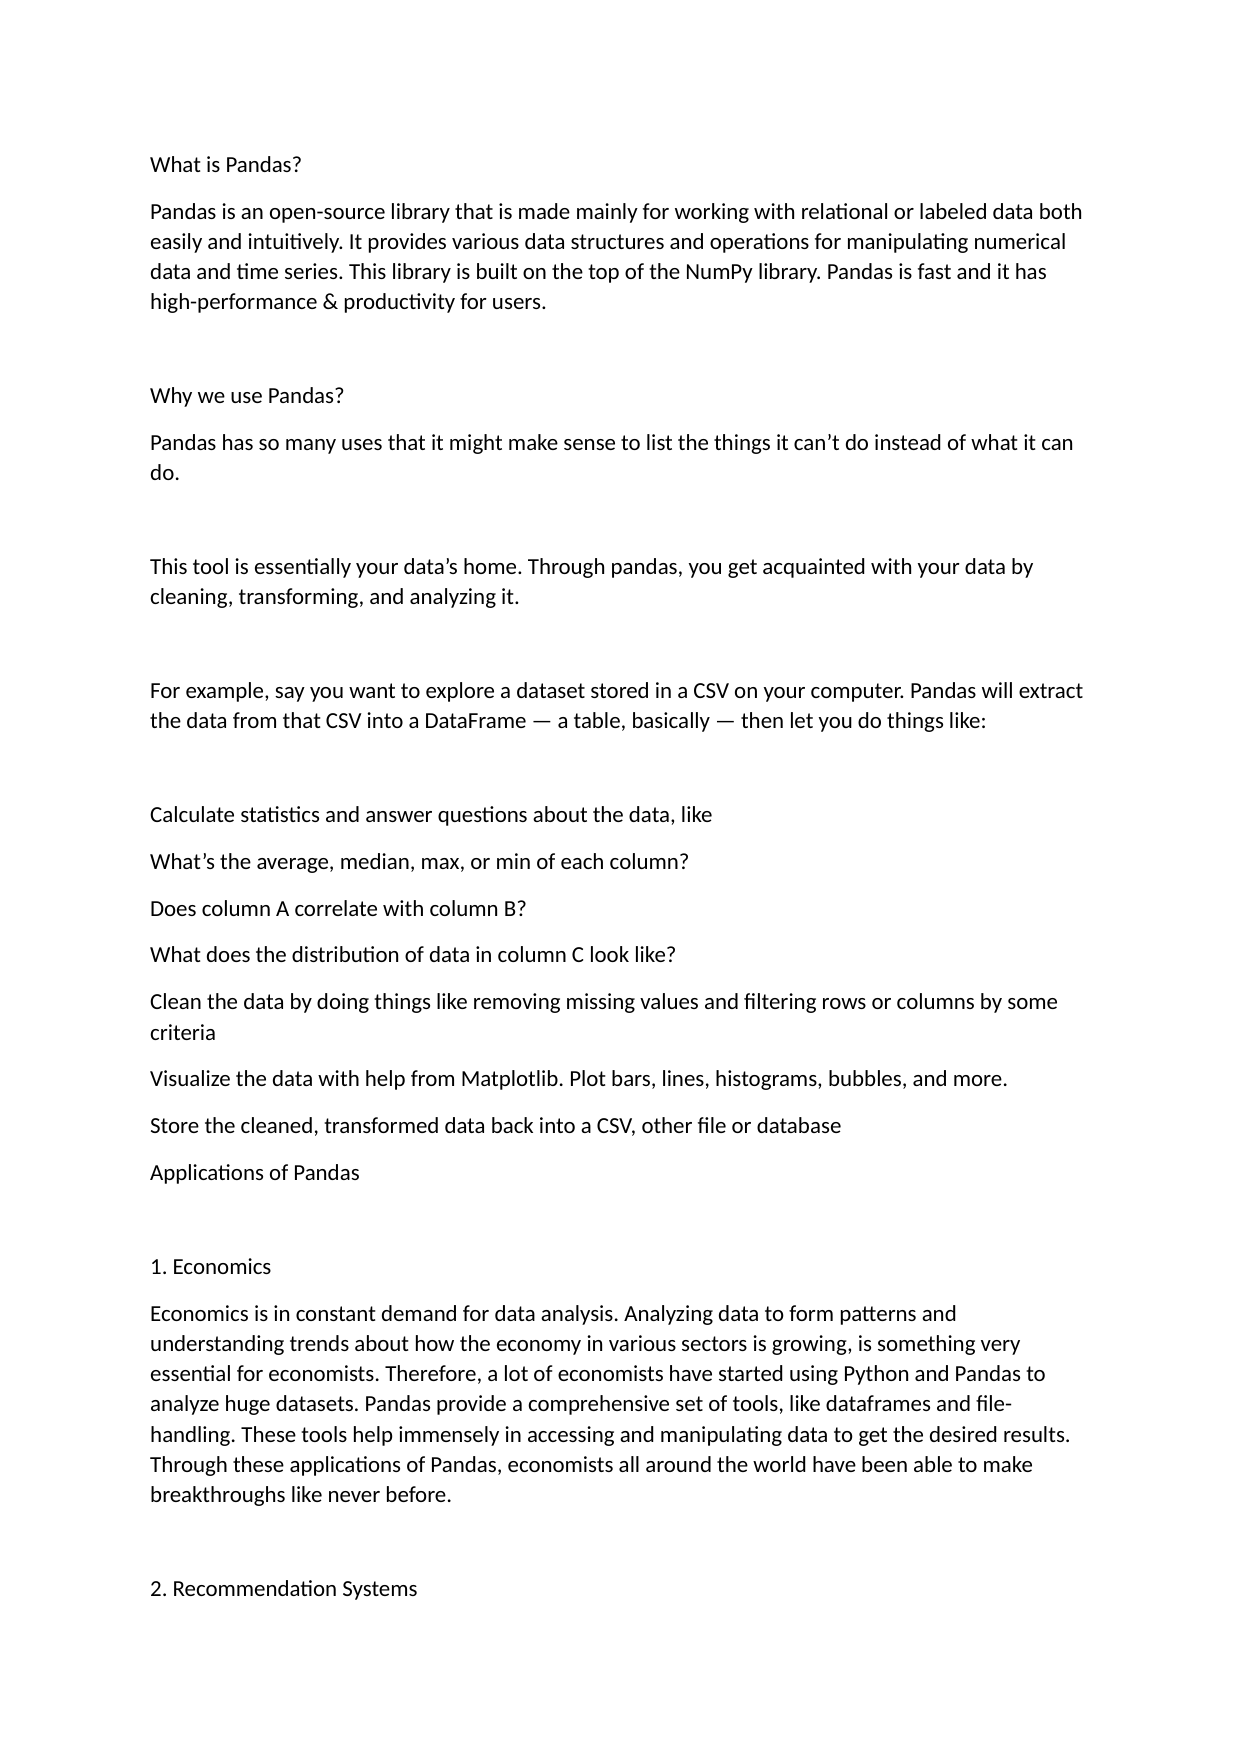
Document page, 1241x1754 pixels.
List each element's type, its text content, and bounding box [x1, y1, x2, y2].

text Pandas has so many uses that it might make sense to list the things it can’t do instead of what it can do. [150, 428, 1090, 486]
text 2. Recommendation Systems [150, 1574, 1090, 1602]
text Clean the data by doing things like removing missing values and filtering rows or columns by some criteria [150, 987, 1090, 1046]
text For example, say you want to explore a dataset stored in a CSV on your computer. Pandas will extract the data from that CSV into a DataFrame — a table, basically — then let you do things like: [150, 676, 1090, 734]
text Applications of Pandas [150, 1158, 1090, 1186]
text What’s the average, median, max, or min of each column? [150, 847, 1090, 875]
text What does the distribution of data in column C look like? [150, 941, 1090, 969]
text Store the cleaned, transformed data back into a CSV, other file or database [150, 1111, 1090, 1139]
text What is Pandas? [150, 150, 1090, 178]
text Economics is in constant demand for data analysis. Analyzing data to form patterns and understanding trends about how the economy in various sectors is growing, is something very essential for economists. Therefore, a lot of economists have started using Python and Pandas to analyze huge datasets. Pandas provide a comprehensive set of tools, like dataframes and file-handling. These tools help immensely in accessing and manipulating data to get the desired results. Through these applications of Pandas, economists all around the world have been able to make breakthroughs like never before. [150, 1299, 1090, 1508]
text 1. Economics [150, 1252, 1090, 1280]
text Calculate statistics and answer questions about the data, like [150, 800, 1090, 828]
text Why we use Pandas? [150, 381, 1090, 409]
text Pandas is an open-source library that is made mainly for working with relational or labeled data both easily and intuitively. It provides various data structures and operations for manipulating numerical data and time series. This library is built on the top of the NumPy library. Pandas is fast and it has high-performance & productivity for users. [150, 197, 1090, 316]
text Visualize the data with help from Matplotlib. Plot bars, lines, histograms, bubbles, and more. [150, 1064, 1090, 1093]
text Does column A correlate with column B? [150, 894, 1090, 922]
text This tool is essentially your data’s home. Through pandas, you get acquainted with your data by cleaning, transforming, and analyzing it. [150, 552, 1090, 610]
